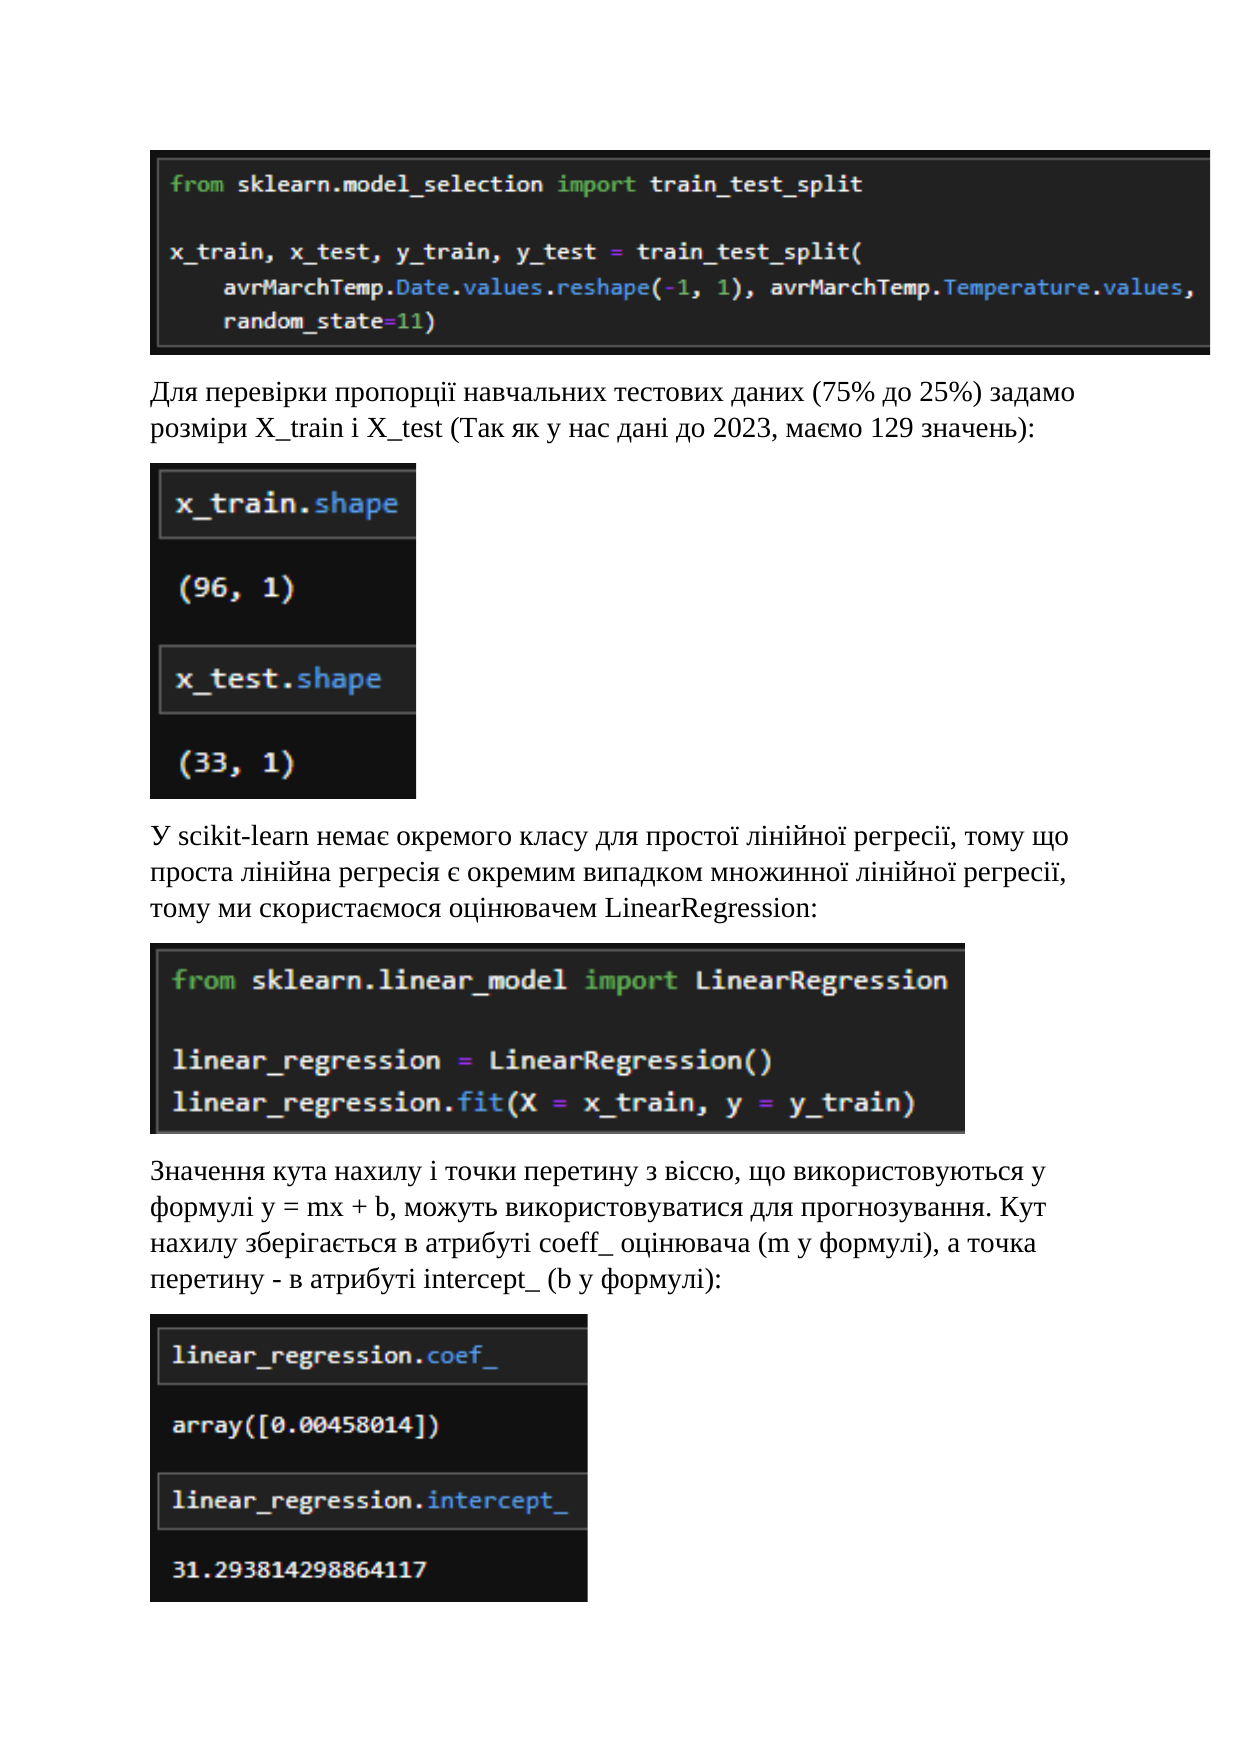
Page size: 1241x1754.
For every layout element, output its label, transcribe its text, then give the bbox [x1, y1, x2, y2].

text Значення кута нахилу і точки перетину з віссю, що використовуються у формулі y = mx + b, можуть використовуватися для прогнозування. Кут нахилу зберігається в атрибуті coeff_ оцінювача (m у формулі), а точка перетину - в атрибуті intercept_ (b у формулі): [150, 1153, 1090, 1295]
picture [150, 463, 417, 799]
text У scikit-learn немає окремого класу для простої лінійної регресії, тому що проста лінійна регресія є окремим випадком множинної лінійної регресії, тому ми скористаємося оцінювачем LinearRegression: [150, 818, 1090, 924]
picture [150, 943, 965, 1134]
picture [150, 150, 1210, 355]
text Для перевірки пропорції навчальних тестових даних (75% до 25%) задамо розміри X_train і X_test (Так як у нас дані до 2023, маємо 129 значень): [150, 374, 1090, 444]
picture [150, 1314, 588, 1602]
